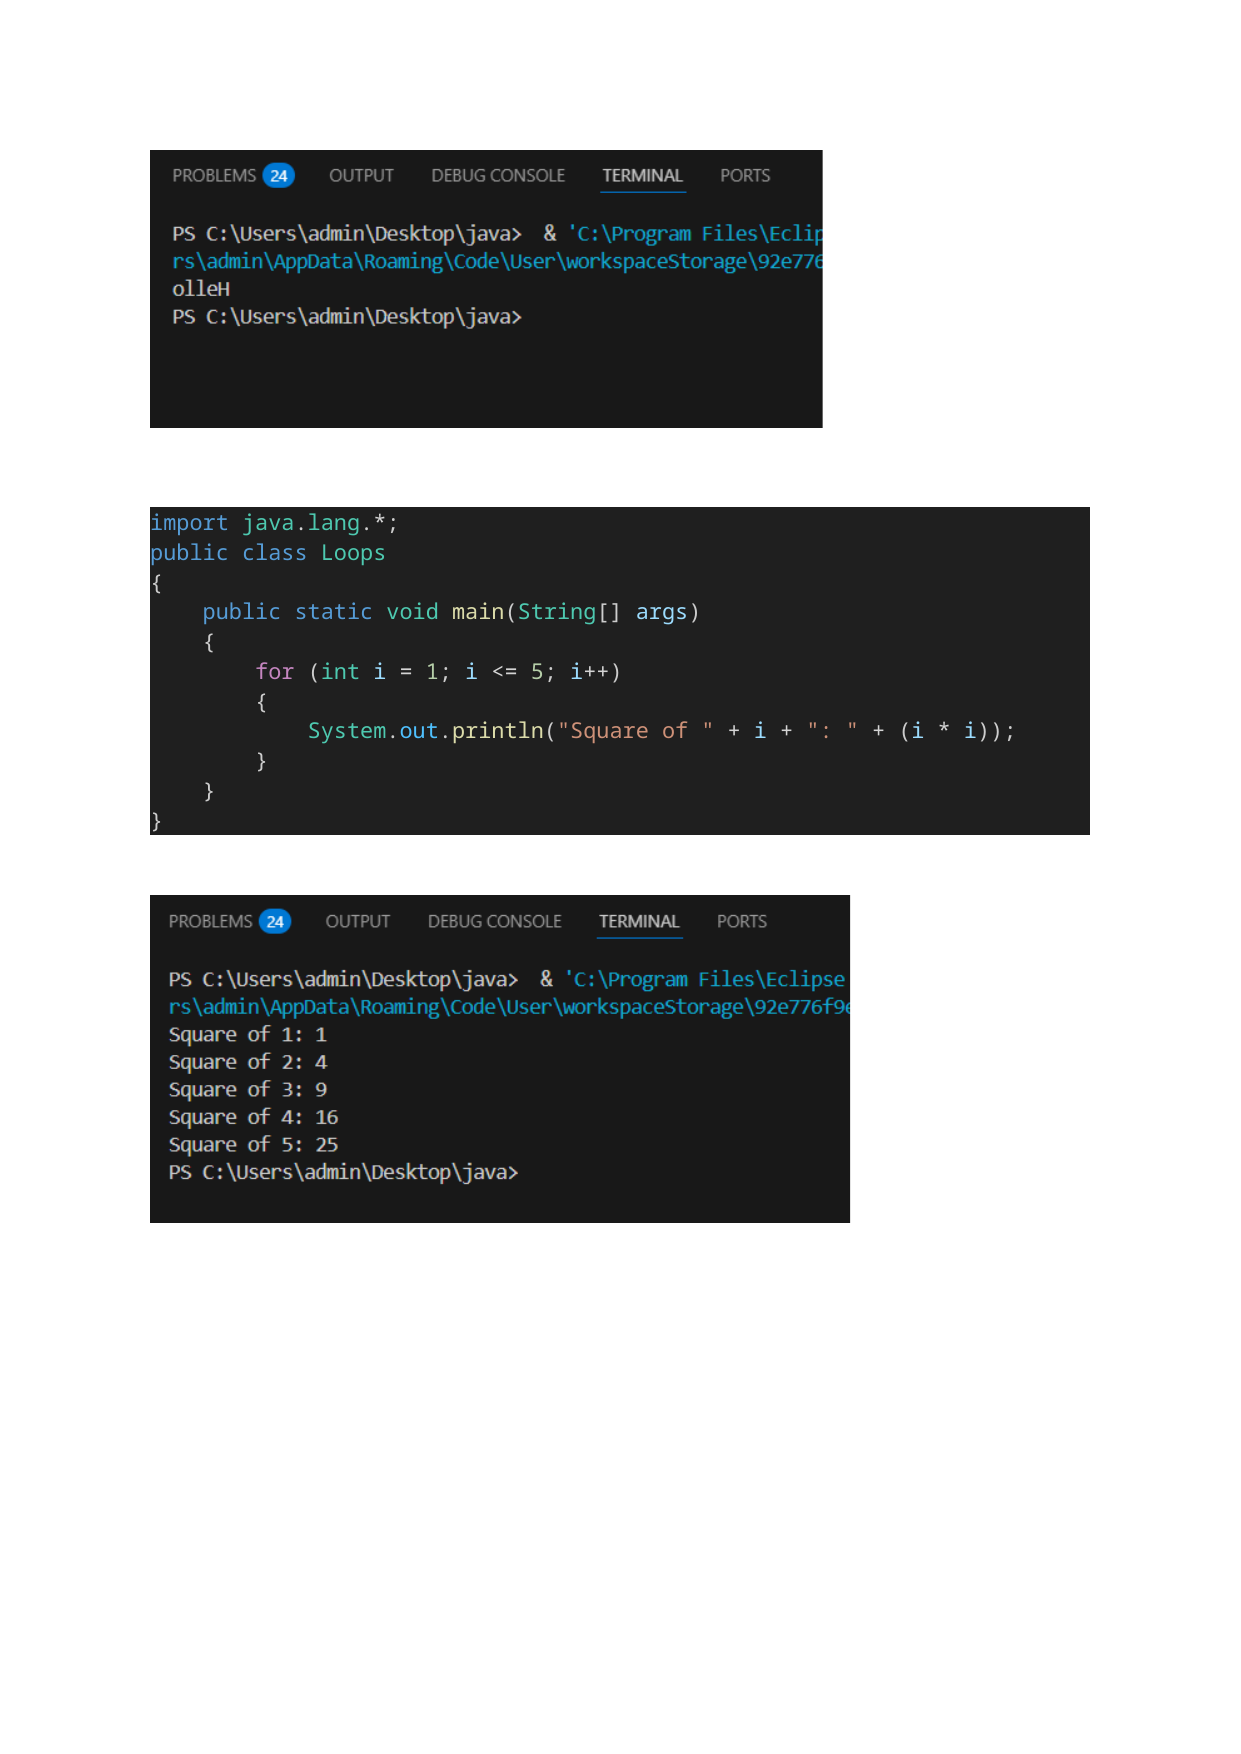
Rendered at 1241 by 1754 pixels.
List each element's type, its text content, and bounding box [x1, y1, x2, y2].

text public static void main(String[] args) [150, 596, 1090, 626]
text { [150, 626, 1090, 656]
text } [150, 745, 1090, 775]
text public class Loops [150, 537, 1090, 567]
text { [150, 686, 1090, 716]
text } [150, 775, 1090, 805]
text import java.lang.*; [150, 507, 1090, 537]
text for (int i = 1; i <= 5; i++) [150, 656, 1090, 686]
picture [150, 150, 823, 428]
picture [150, 895, 851, 1223]
text { [150, 567, 1090, 596]
text System.out.println("Square of " + i + ": " + (i * i)); [150, 716, 1090, 745]
text } [150, 805, 1090, 835]
